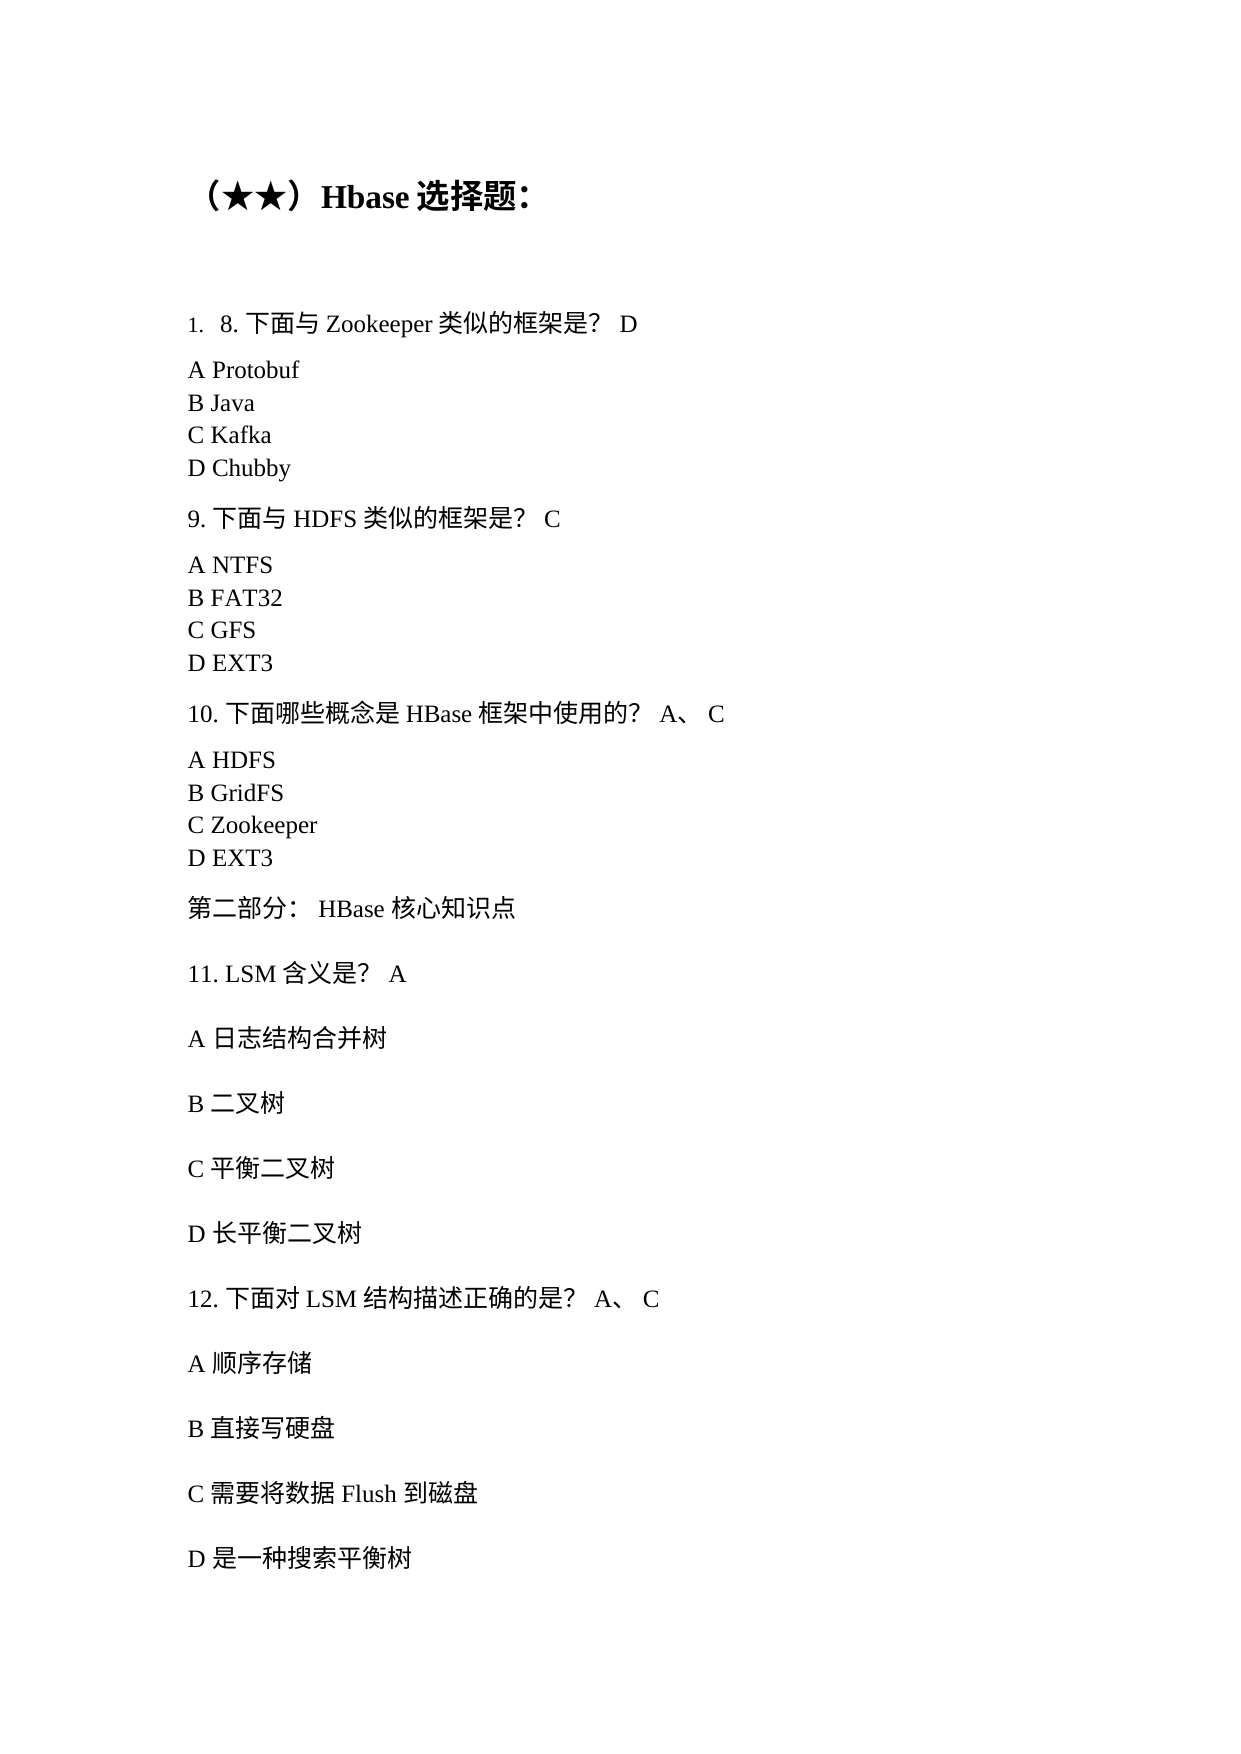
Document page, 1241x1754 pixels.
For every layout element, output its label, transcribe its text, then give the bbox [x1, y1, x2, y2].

subtitle （★★）Hbase选择题： [187, 162, 1053, 227]
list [187, 289, 1053, 1589]
